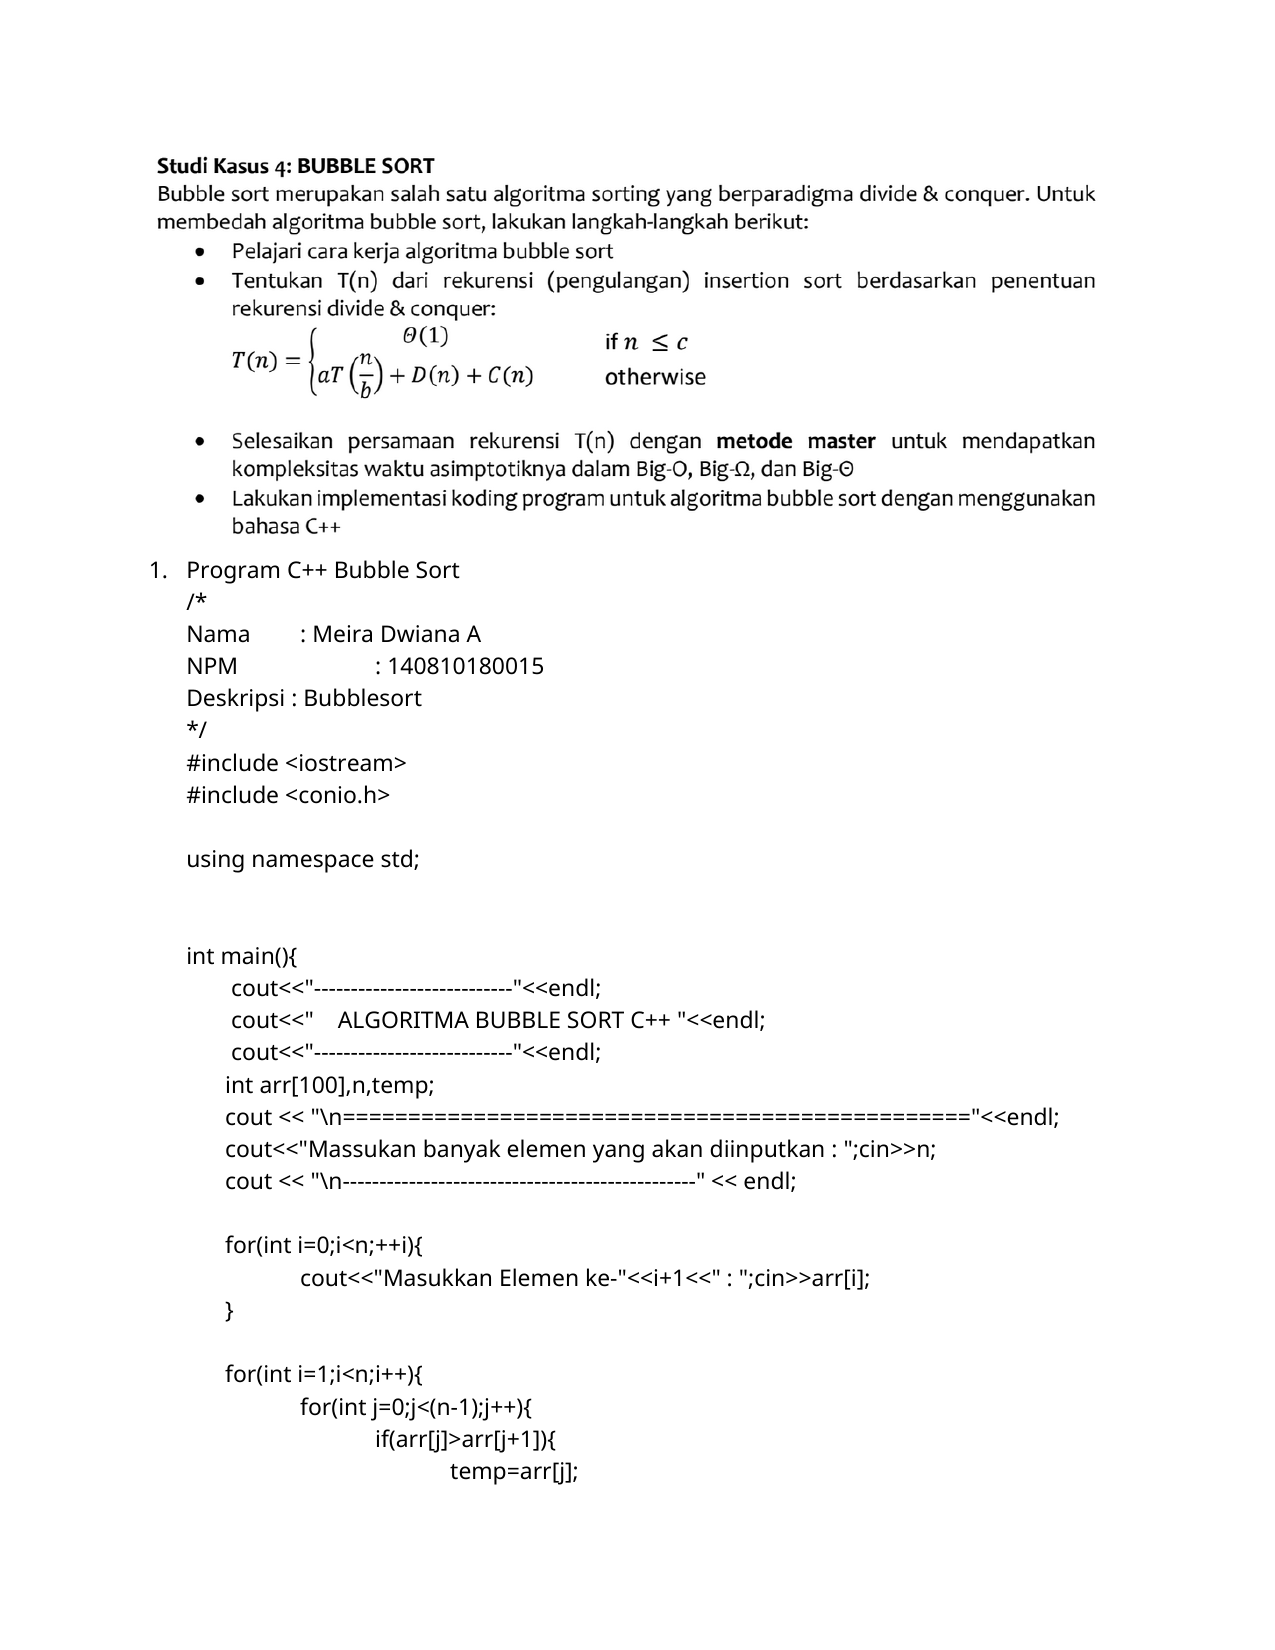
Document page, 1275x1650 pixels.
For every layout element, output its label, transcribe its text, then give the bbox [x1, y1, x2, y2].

list for(int j=0;j<(n-1);j++){ [186, 1390, 1125, 1422]
list cout << "\n================================================"<<endl; [186, 1101, 1125, 1132]
list cout<<"Masukkan Elemen ke-"<<i+1<<" : ";cin>>arr[i]; [186, 1262, 1125, 1293]
list if(arr[j]>arr[j+1]){ [186, 1423, 1125, 1454]
list cout<<"Massukan banyak elemen yang akan diinputkan : ";cin>>n; [186, 1133, 1125, 1164]
list Program C++ Bubble Sort [148, 553, 1125, 585]
list NPM : 140810180015 [186, 650, 1125, 681]
list cout << "\n------------------------------------------------" << endl; [186, 1165, 1125, 1196]
list int main(){ [186, 940, 1125, 971]
list int arr[100],n,temp; [186, 1068, 1125, 1100]
picture [148, 150, 1123, 549]
list for(int i=1;i<n;i++){ [186, 1358, 1125, 1389]
list */ [186, 714, 1125, 746]
list #include <conio.h> [186, 779, 1125, 810]
list cout<<"---------------------------"<<endl; [186, 972, 1125, 1003]
list using namespace std; [186, 843, 1125, 874]
list temp=arr[j]; [186, 1455, 1125, 1486]
list #include <iostream> [186, 747, 1125, 778]
list cout<<"---------------------------"<<endl; [186, 1036, 1125, 1068]
list for(int i=0;i<n;++i){ [186, 1229, 1125, 1261]
list Nama : Meira Dwiana A [186, 618, 1125, 649]
list Deskripsi : Bubblesort [186, 682, 1125, 713]
list cout<<" ALGORITMA BUBBLE SORT C++ "<<endl; [186, 1004, 1125, 1035]
list } [186, 1294, 1125, 1325]
list /* [186, 586, 1125, 617]
